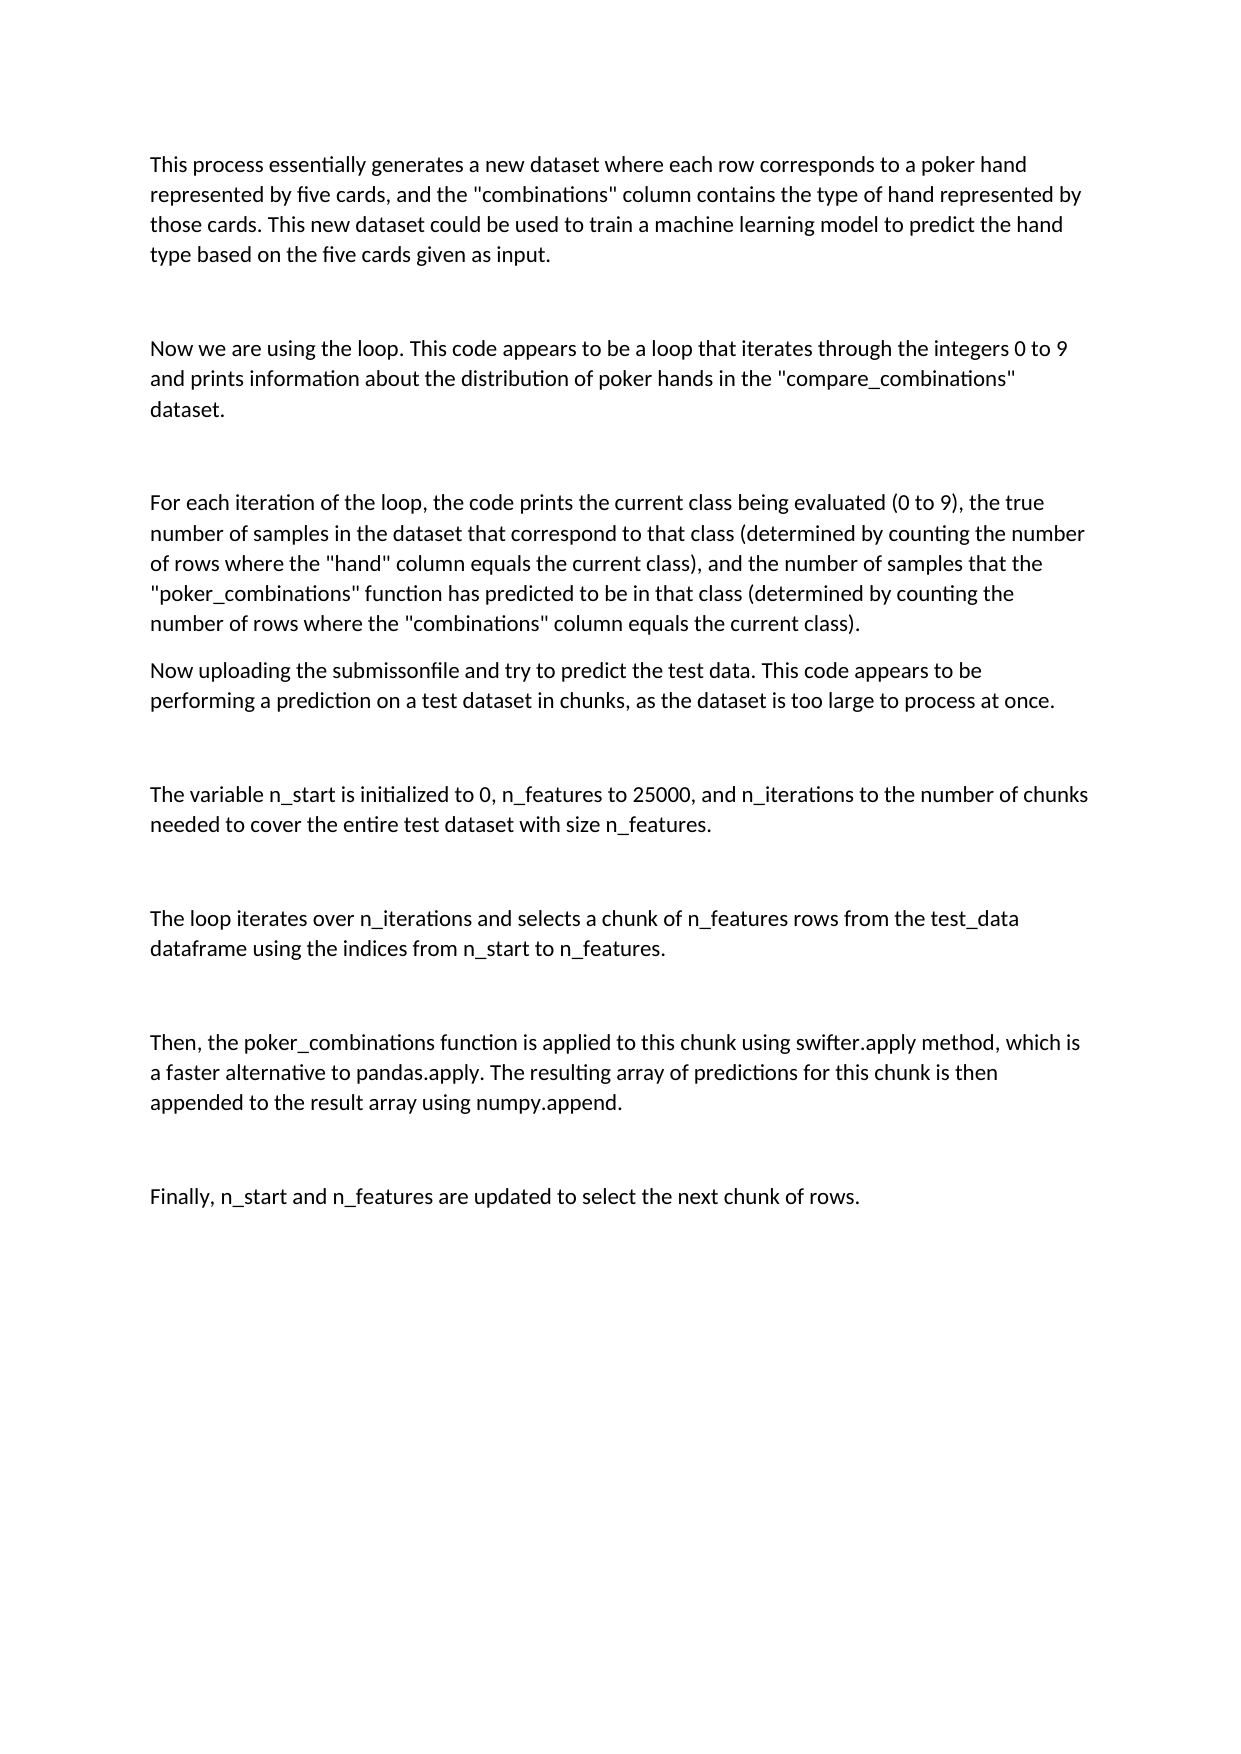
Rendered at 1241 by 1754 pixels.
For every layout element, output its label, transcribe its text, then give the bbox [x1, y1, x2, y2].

text Now uploading the submissonfile and try to predict the test data. This code appears to be performing a prediction on a test dataset in chunks, as the dataset is too large to process at once. [150, 656, 1090, 714]
text The variable n_start is initialized to 0, n_features to 25000, and n_iterations to the number of chunks needed to cover the entire test dataset with size n_features. [150, 780, 1090, 838]
text The loop iterates over n_iterations and selects a chunk of n_features rows from the test_data dataframe using the indices from n_start to n_features. [150, 904, 1090, 962]
text Then, the poker_combinations function is applied to this chunk using swifter.apply method, which is a faster alternative to pandas.apply. The resulting array of predictions for this chunk is then appended to the result array using numpy.append. [150, 1028, 1090, 1117]
text Now we are using the loop. This code appears to be a loop that iterates through the integers 0 to 9 and prints information about the distribution of poker hands in the "compare_combinations" dataset. [150, 334, 1090, 423]
text For each iteration of the loop, the code prints the current class being evaluated (0 to 9), the true number of samples in the dataset that correspond to that class (determined by counting the number of rows where the "hand" column equals the current class), and the number of samples that the "poker_combinations" function has predicted to be in that class (determined by counting the number of rows where the "combinations" column equals the current class). [150, 488, 1090, 637]
text Finally, n_start and n_features are updated to select the next chunk of rows. [150, 1182, 1090, 1210]
text This process essentially generates a new dataset where each row corresponds to a poker hand represented by five cards, and the "combinations" column contains the type of hand represented by those cards. This new dataset could be used to train a machine learning model to predict the hand type based on the five cards given as input. [150, 150, 1090, 269]
